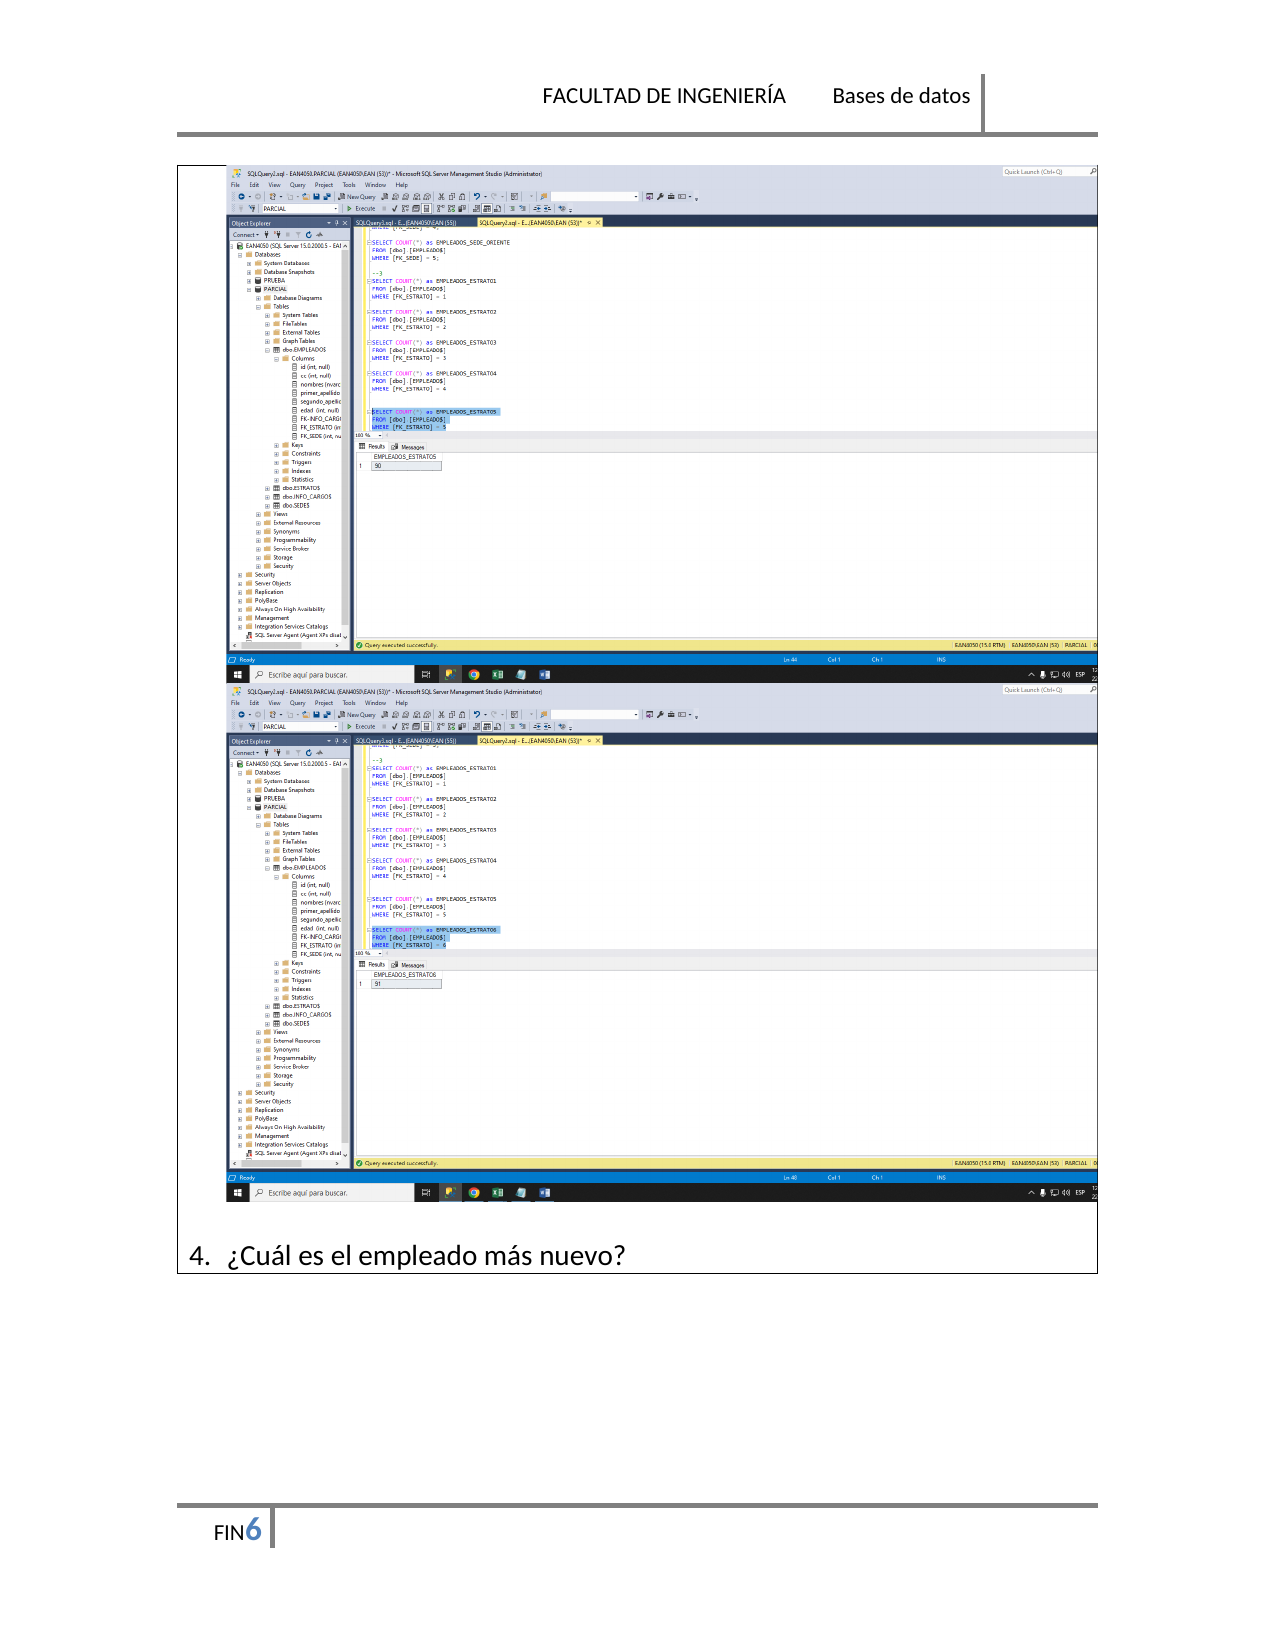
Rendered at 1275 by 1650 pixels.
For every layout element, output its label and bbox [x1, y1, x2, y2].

table_cell [178, 166, 1097, 1272]
picture [226, 165, 1098, 1202]
